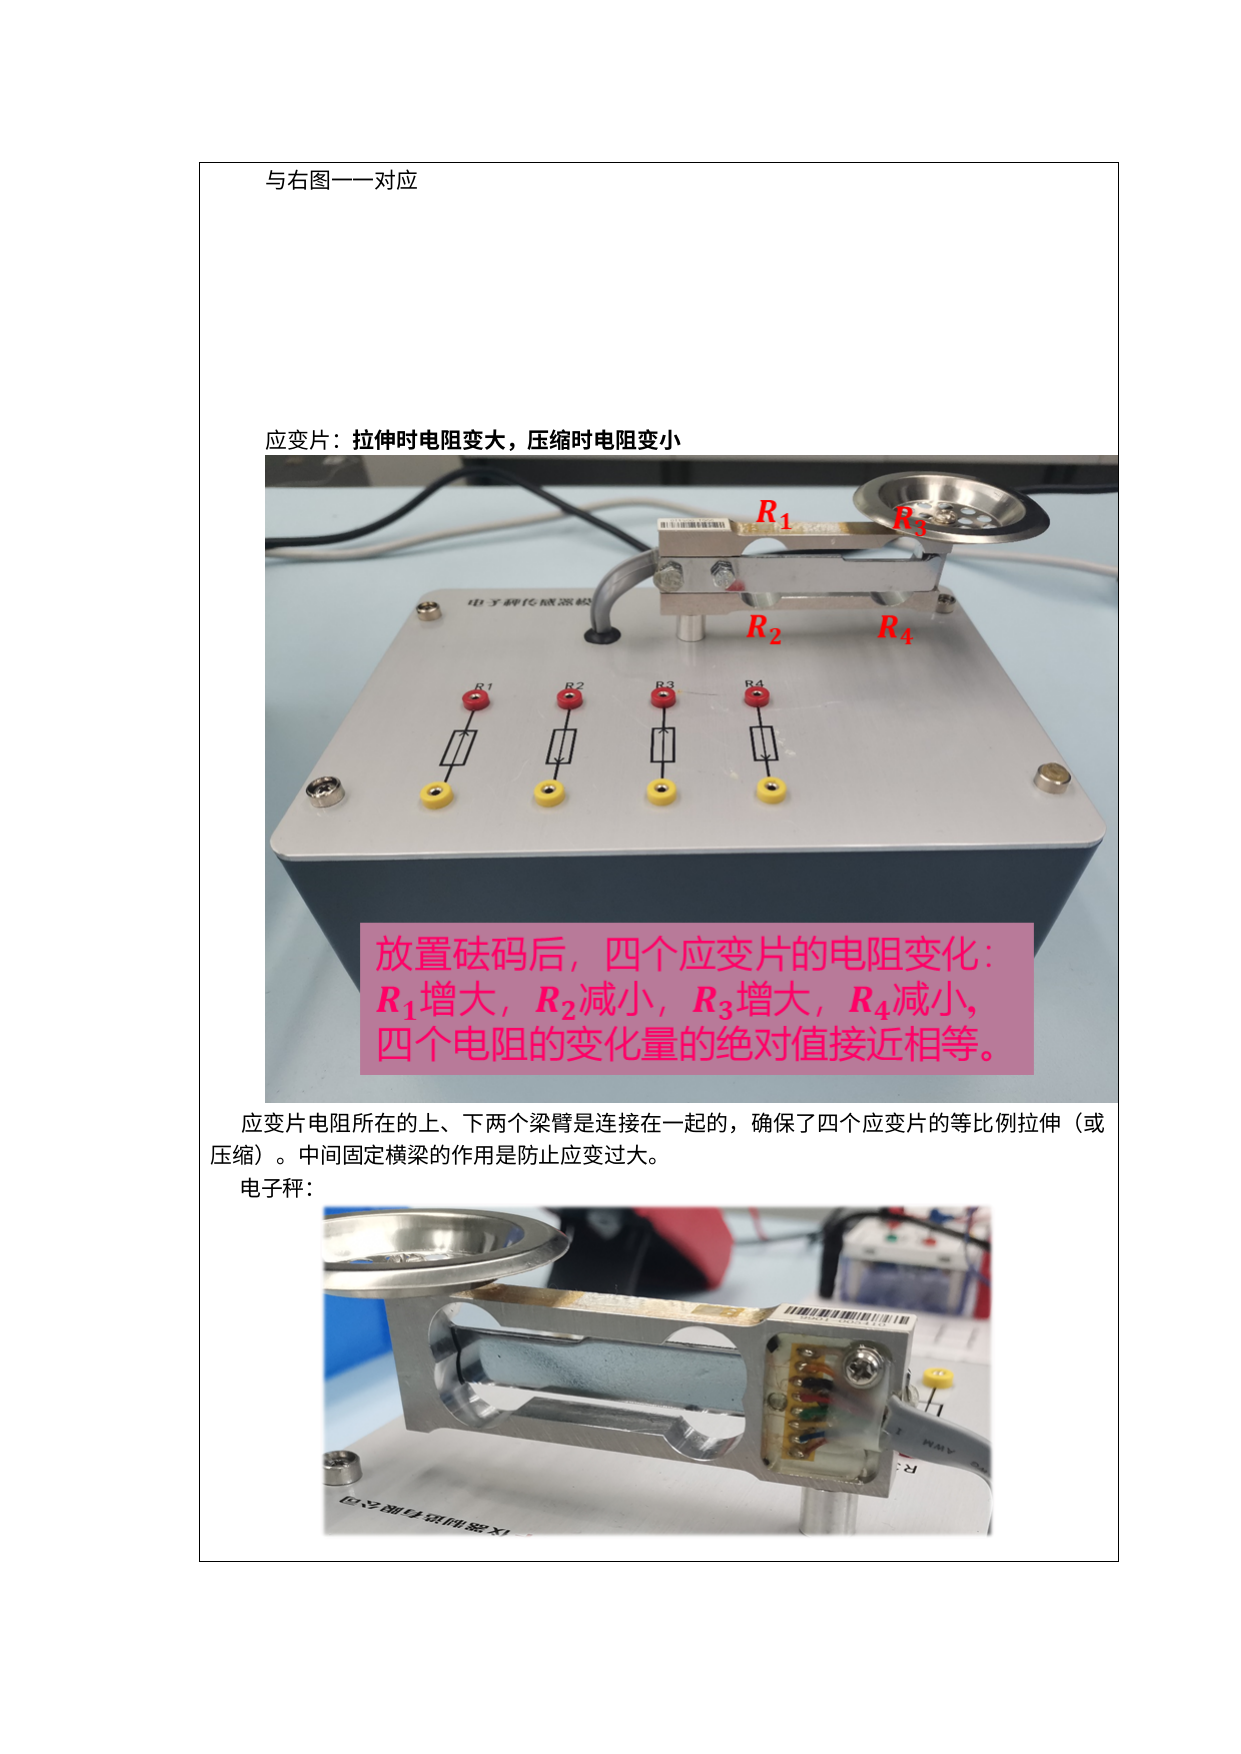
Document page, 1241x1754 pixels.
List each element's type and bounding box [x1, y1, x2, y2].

picture [265, 455, 1118, 1103]
picture [319, 1203, 996, 1540]
table_cell [200, 163, 1118, 1561]
